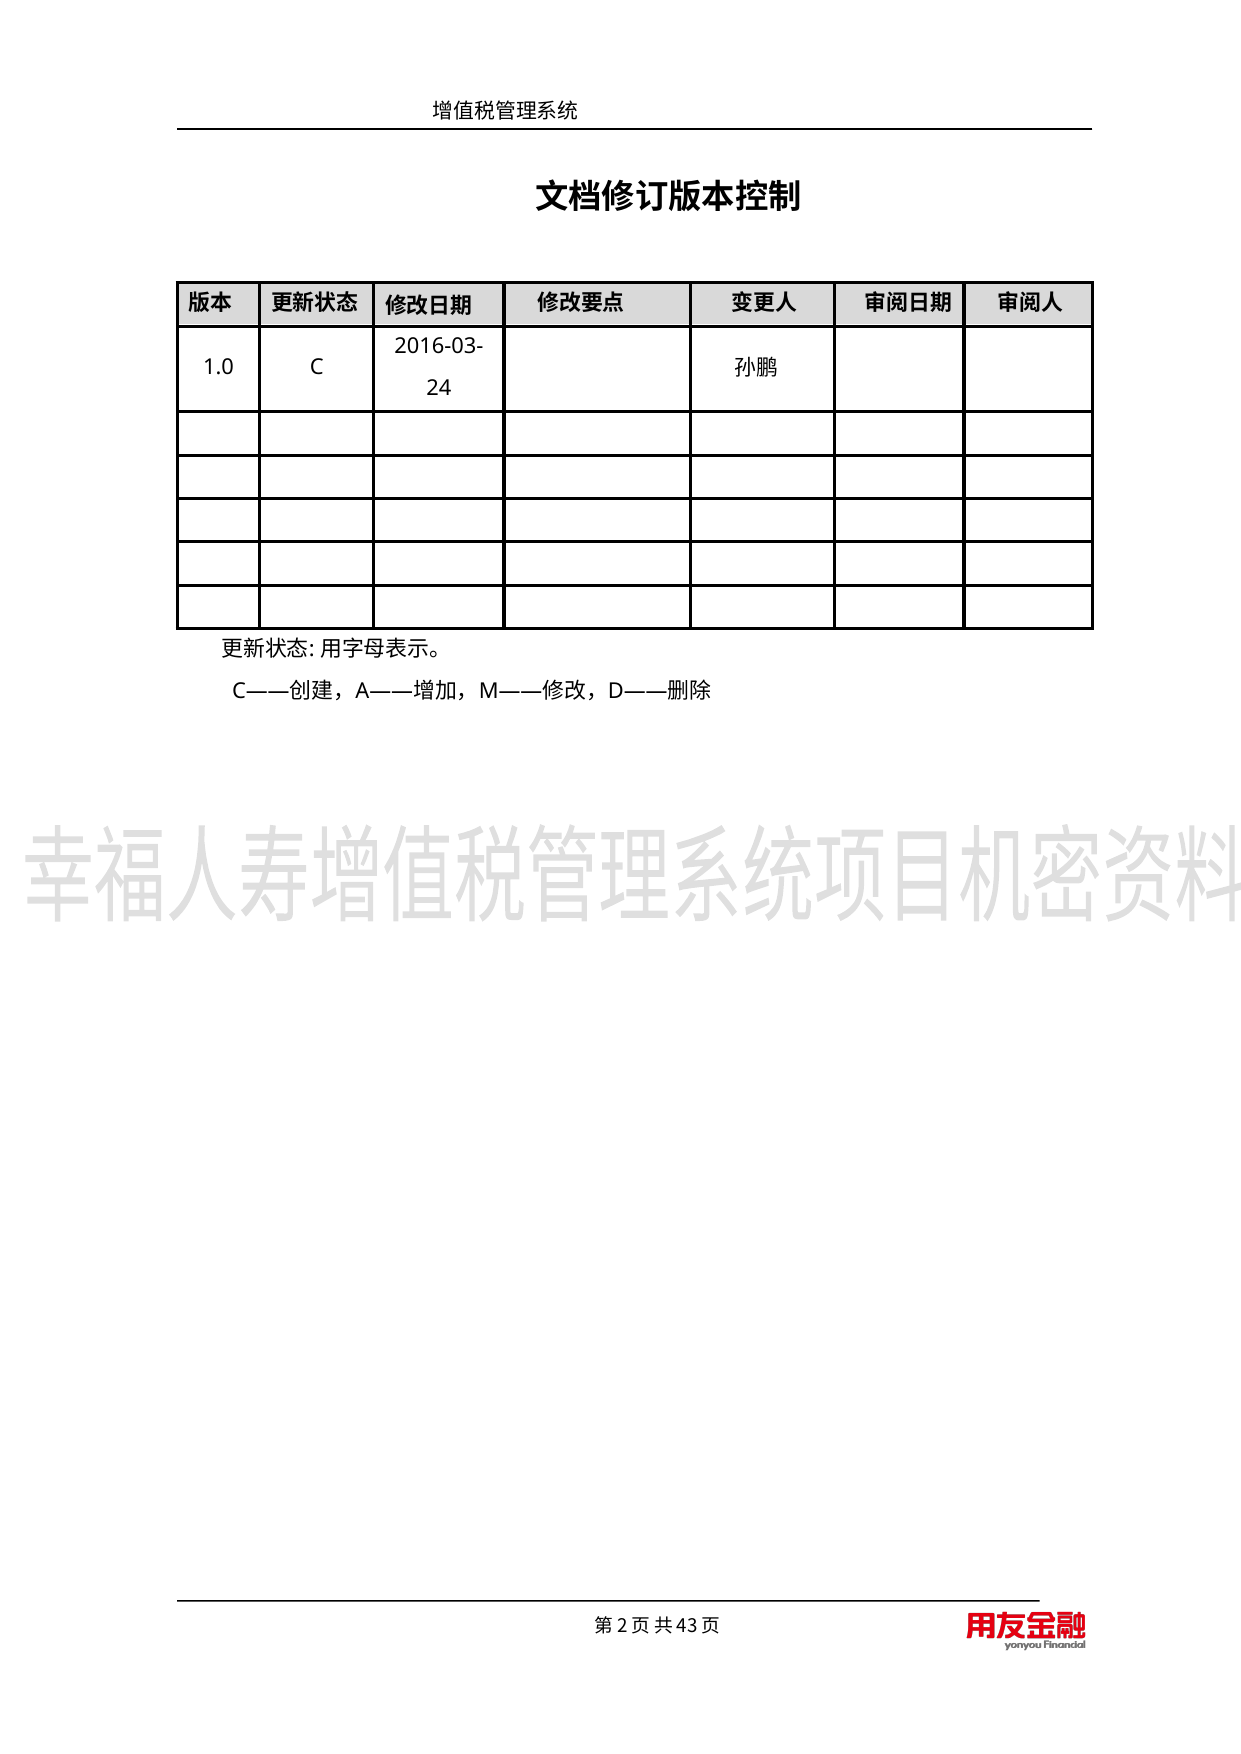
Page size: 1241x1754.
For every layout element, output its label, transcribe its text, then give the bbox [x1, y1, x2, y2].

table_cell [836, 500, 962, 540]
table_cell [692, 500, 833, 540]
table_cell [836, 543, 962, 583]
table_cell [179, 543, 258, 583]
table_cell 2016-03-24 [375, 328, 502, 410]
table_cell [179, 457, 258, 497]
table_cell [692, 587, 833, 627]
table_cell [836, 587, 962, 627]
table_header 变更人 [692, 284, 833, 324]
table_cell [261, 457, 372, 497]
table_cell [506, 587, 689, 627]
table_cell 1.0 [179, 328, 258, 410]
text 文档修订版本控制 [177, 160, 1092, 228]
table_cell [375, 413, 502, 453]
table_cell [179, 500, 258, 540]
table_cell [375, 587, 502, 627]
table_cell [966, 543, 1091, 583]
table_cell [506, 543, 689, 583]
table_cell [836, 413, 962, 453]
table_cell [179, 587, 258, 627]
picture [959, 1609, 1093, 1653]
table_header 版本 [179, 284, 258, 324]
table_cell [966, 500, 1091, 540]
table_cell [692, 413, 833, 453]
table_cell C [261, 328, 372, 410]
table_header 修改日期 [375, 284, 502, 324]
table_header 审阅日期 [836, 284, 962, 324]
table_cell [836, 328, 962, 410]
table_cell [506, 413, 689, 453]
table_header 更新状态 [261, 284, 372, 324]
table_cell 孙鹏 [692, 328, 833, 410]
table_cell [692, 457, 833, 497]
text 更新状态: 用字母表示。 [177, 630, 1092, 664]
table_header 审阅人 [966, 284, 1091, 324]
table_cell [692, 543, 833, 583]
table_cell [966, 413, 1091, 453]
text C——创建，A——增加，M——修改，D——删除 [177, 672, 1092, 706]
table_cell [261, 587, 372, 627]
table_cell [506, 500, 689, 540]
table_cell [966, 457, 1091, 497]
table_cell [506, 328, 689, 410]
table_cell [375, 543, 502, 583]
table_cell [506, 457, 689, 497]
table_cell [375, 500, 502, 540]
table_cell [261, 413, 372, 453]
table_cell [179, 413, 258, 453]
table_cell [966, 587, 1091, 627]
table_header 修改要点 [506, 284, 689, 324]
table_cell [261, 543, 372, 583]
table_cell [375, 457, 502, 497]
table_cell [836, 457, 962, 497]
table_cell [966, 328, 1091, 410]
table_cell [261, 500, 372, 540]
